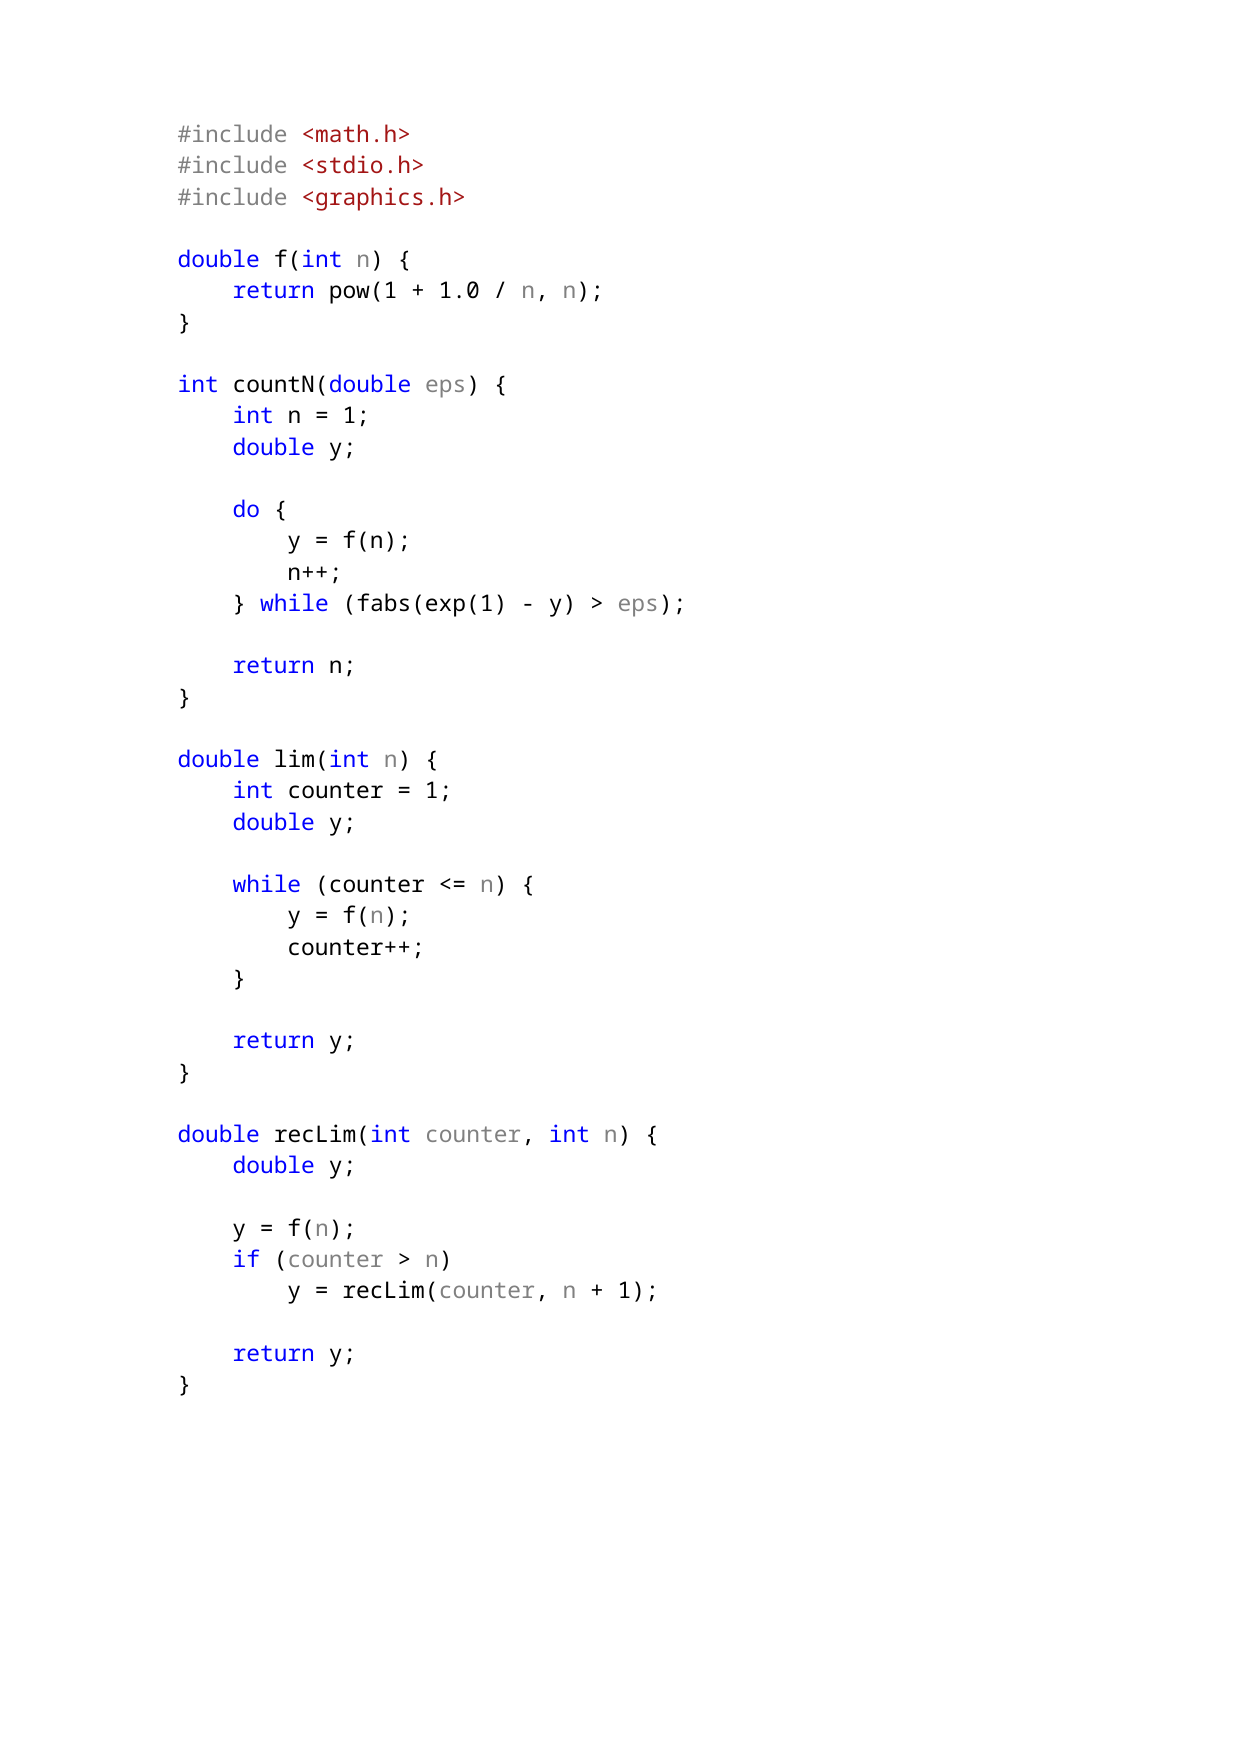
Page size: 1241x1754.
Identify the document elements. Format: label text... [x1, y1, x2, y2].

text return pow(1 + 1.0 / n, n); [177, 274, 1152, 306]
text double y; [177, 431, 1152, 462]
text return y; [177, 1337, 1152, 1368]
text } [177, 306, 1152, 337]
text } [177, 962, 1152, 993]
text return y; [177, 1024, 1152, 1056]
text #include <stdio.h> [177, 149, 1152, 181]
text if (counter > n) [177, 1243, 1152, 1274]
text do { [177, 493, 1152, 524]
text int counter = 1; [177, 774, 1152, 806]
text y = f(n); [177, 899, 1152, 931]
text double lim(int n) { [177, 743, 1152, 774]
text double y; [177, 806, 1152, 837]
text } [177, 681, 1152, 712]
text } [177, 1056, 1152, 1087]
text #include <graphics.h> [177, 181, 1152, 212]
text double y; [177, 1149, 1152, 1181]
text y = recLim(counter, n + 1); [177, 1274, 1152, 1306]
text #include <math.h> [177, 118, 1152, 149]
text return n; [177, 649, 1152, 681]
text int n = 1; [177, 399, 1152, 431]
text double f(int n) { [177, 243, 1152, 274]
text n++; [177, 556, 1152, 587]
text while (counter <= n) { [177, 868, 1152, 899]
text y = f(n); [177, 1212, 1152, 1243]
text counter++; [177, 931, 1152, 962]
text double recLim(int counter, int n) { [177, 1118, 1152, 1149]
text int countN(double eps) { [177, 368, 1152, 399]
text } [177, 1368, 1152, 1399]
text y = f(n); [177, 524, 1152, 556]
text } while (fabs(exp(1) - y) > eps); [177, 587, 1152, 618]
